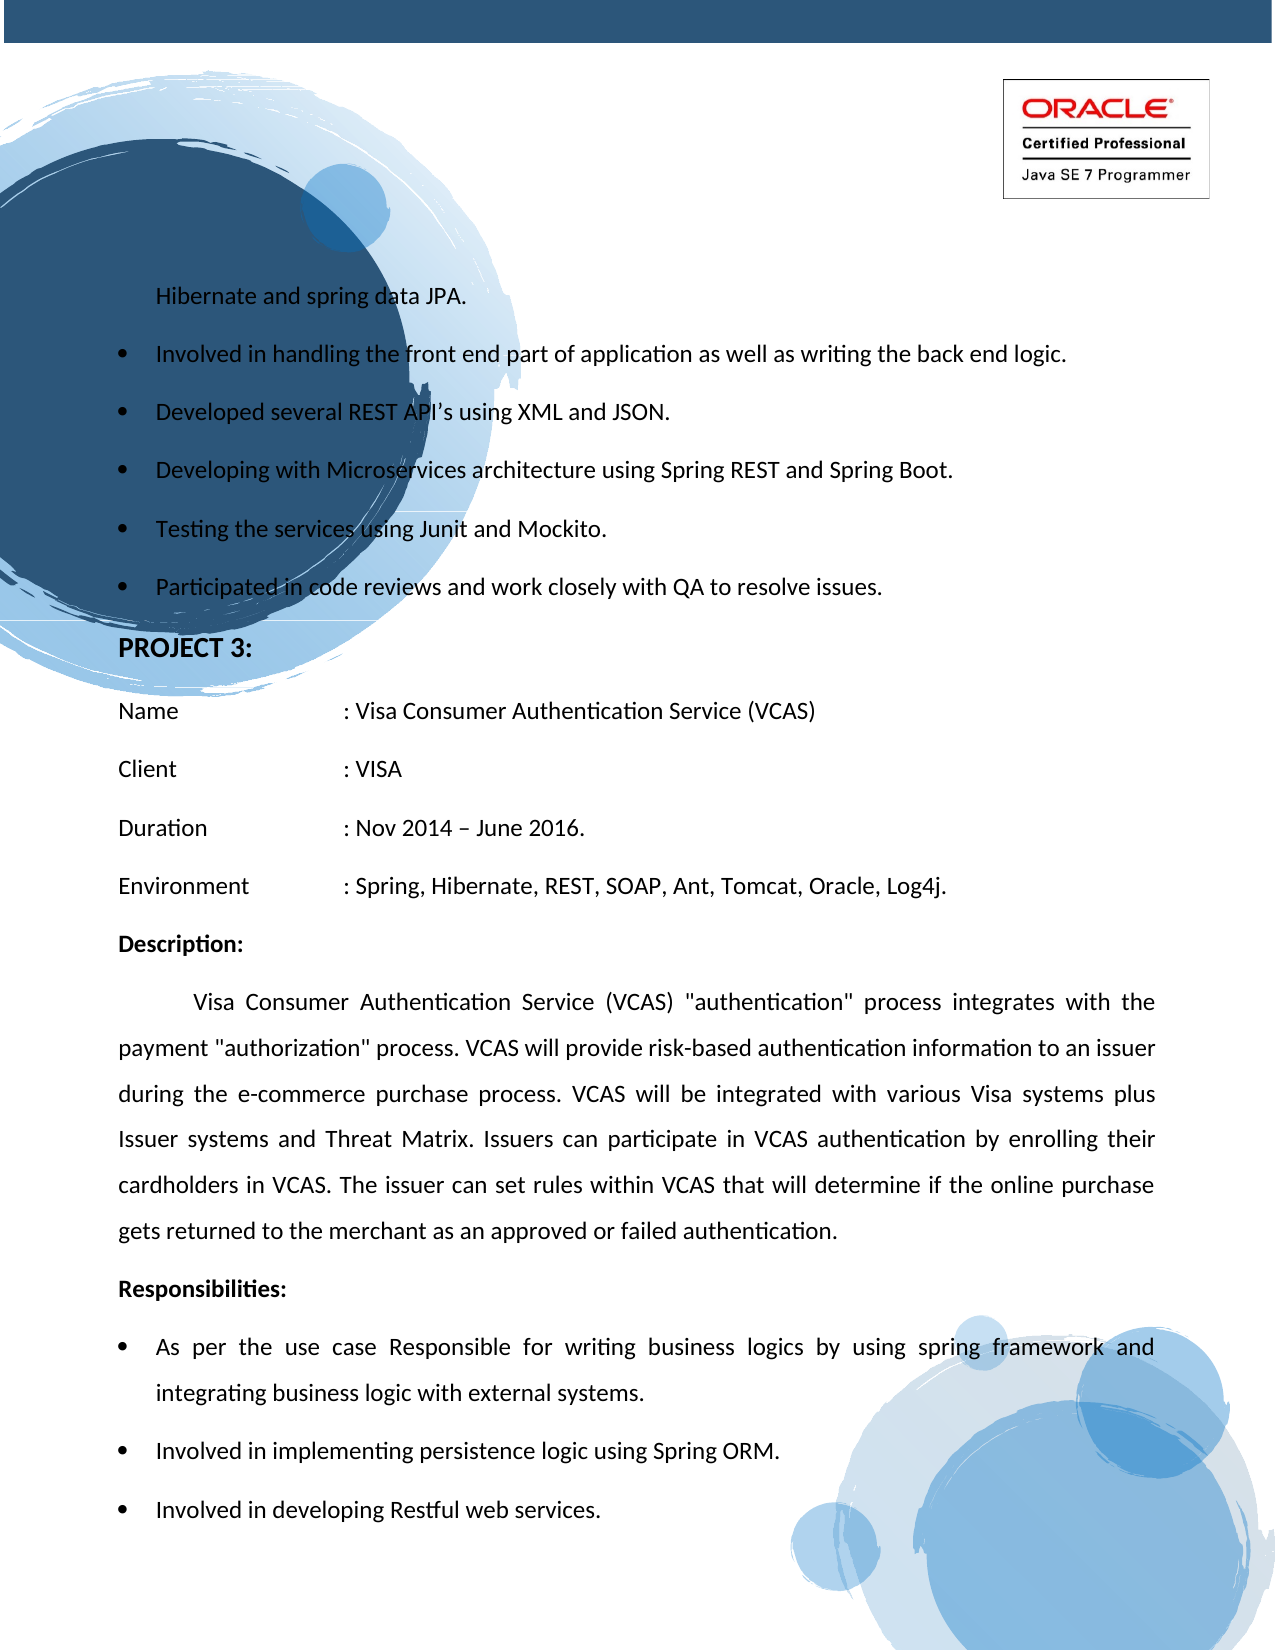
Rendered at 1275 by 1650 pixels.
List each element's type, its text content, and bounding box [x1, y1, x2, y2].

list Involved in developing Restful web services. [118, 1494, 1157, 1524]
list Responsible for writing business logic by using spring framework and storing data into DB using Hibernate and spring data JPA. [118, 280, 1157, 311]
text Responsibilities: [118, 1273, 1157, 1304]
text Name : Visa Consumer Authentication Service (VCAS) [118, 695, 1157, 726]
text Duration : Nov 2014 – June 2016. [118, 812, 1157, 842]
text Client : VISA [118, 753, 1157, 784]
text Visa Consumer Authentication Service (VCAS) "authentication" process integrates with the payment "authorization" process. VCAS will provide risk-based authentication information to an issuer during the e-commerce purchase process. VCAS will be integrated with various Visa systems plus Issuer systems and Threat Matrix. Issuers can participate in VCAS authentication by enrolling their cardholders in VCAS. The issuer can set rules within VCAS that will determine if the online purchase gets returned to the merchant as an approved or failed authentication. [118, 986, 1157, 1246]
text Description: [118, 928, 1157, 959]
list Involved in implementing persistence logic using Spring ORM. [118, 1436, 1157, 1466]
list Participated in code reviews and work closely with QA to resolve issues. [118, 571, 1157, 602]
picture [1003, 79, 1210, 199]
text PROJECT 3: [118, 629, 1157, 665]
text Environment : Spring, Hibernate, REST, SOAP, Ant, Tomcat, Oracle, Log4j. [118, 870, 1157, 901]
list Testing the services using Junit and Mockito. [118, 513, 1157, 543]
list Developed several REST API’s using XML and JSON. [118, 396, 1157, 427]
list Developing with Microservices architecture using Spring REST and Spring Boot. [118, 455, 1157, 485]
list Involved in handling the front end part of application as well as writing the back end logic. [118, 338, 1157, 369]
list As per the use case Responsible for writing business logics by using spring framework and integrating business logic with external systems. [118, 1332, 1157, 1408]
